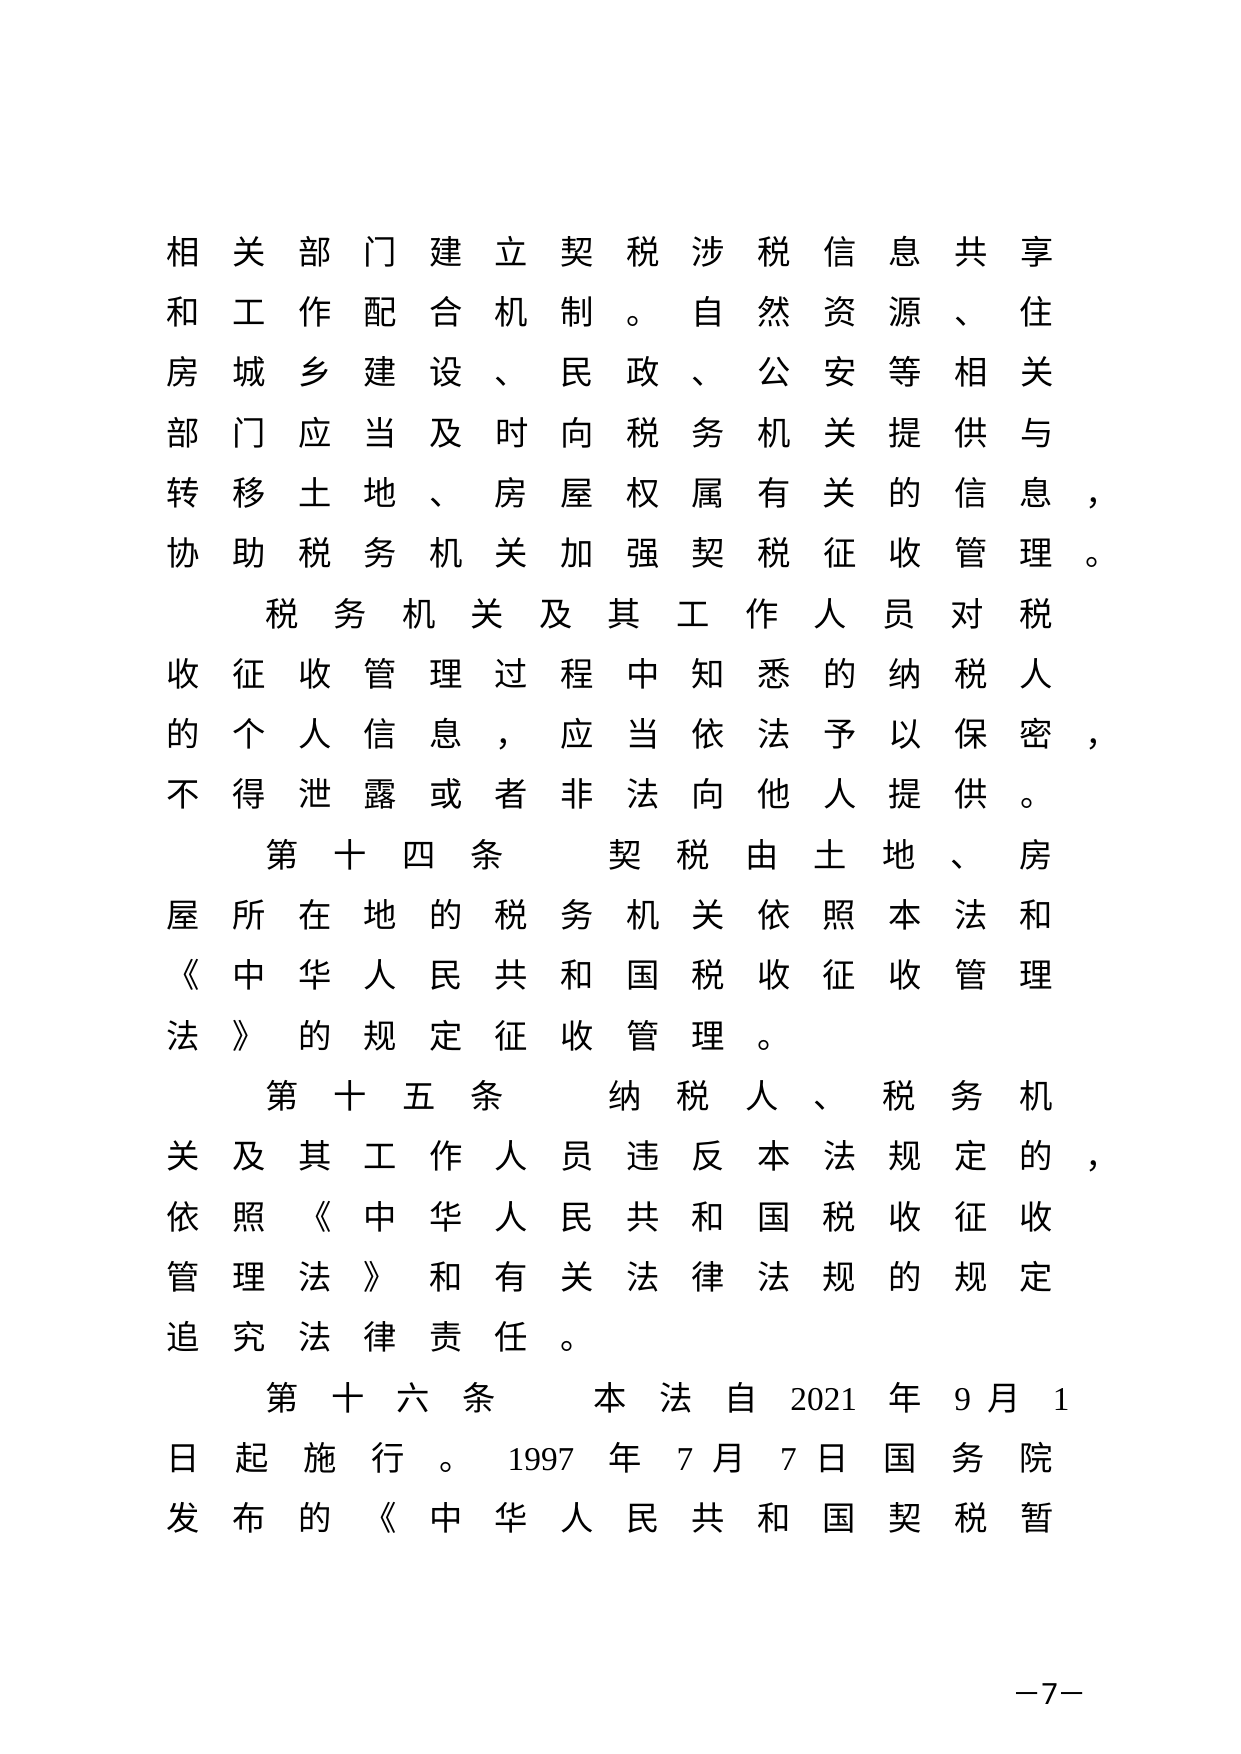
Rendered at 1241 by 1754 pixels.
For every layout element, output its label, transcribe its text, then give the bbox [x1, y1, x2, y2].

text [167, 1365, 1085, 1546]
text 第十五条 纳税人、税务机关及其工作人员违反本法规定的，依照《中华人民共和国税收征收管理法》和有关法律法规的规定追究法律责任。 [167, 1064, 1085, 1365]
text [167, 219, 1085, 581]
text 第十四条 契税由土地、房屋所在地的税务机关依照本法和《中华人民共和国税收征收管理法》的规定征收管理。 [167, 822, 1085, 1064]
text 税务机关及其工作人员对税收征收管理过程中知悉的纳税人的个人信息，应当依法予以保密，不得泄露或者非法向他人提供。 [167, 581, 1085, 822]
